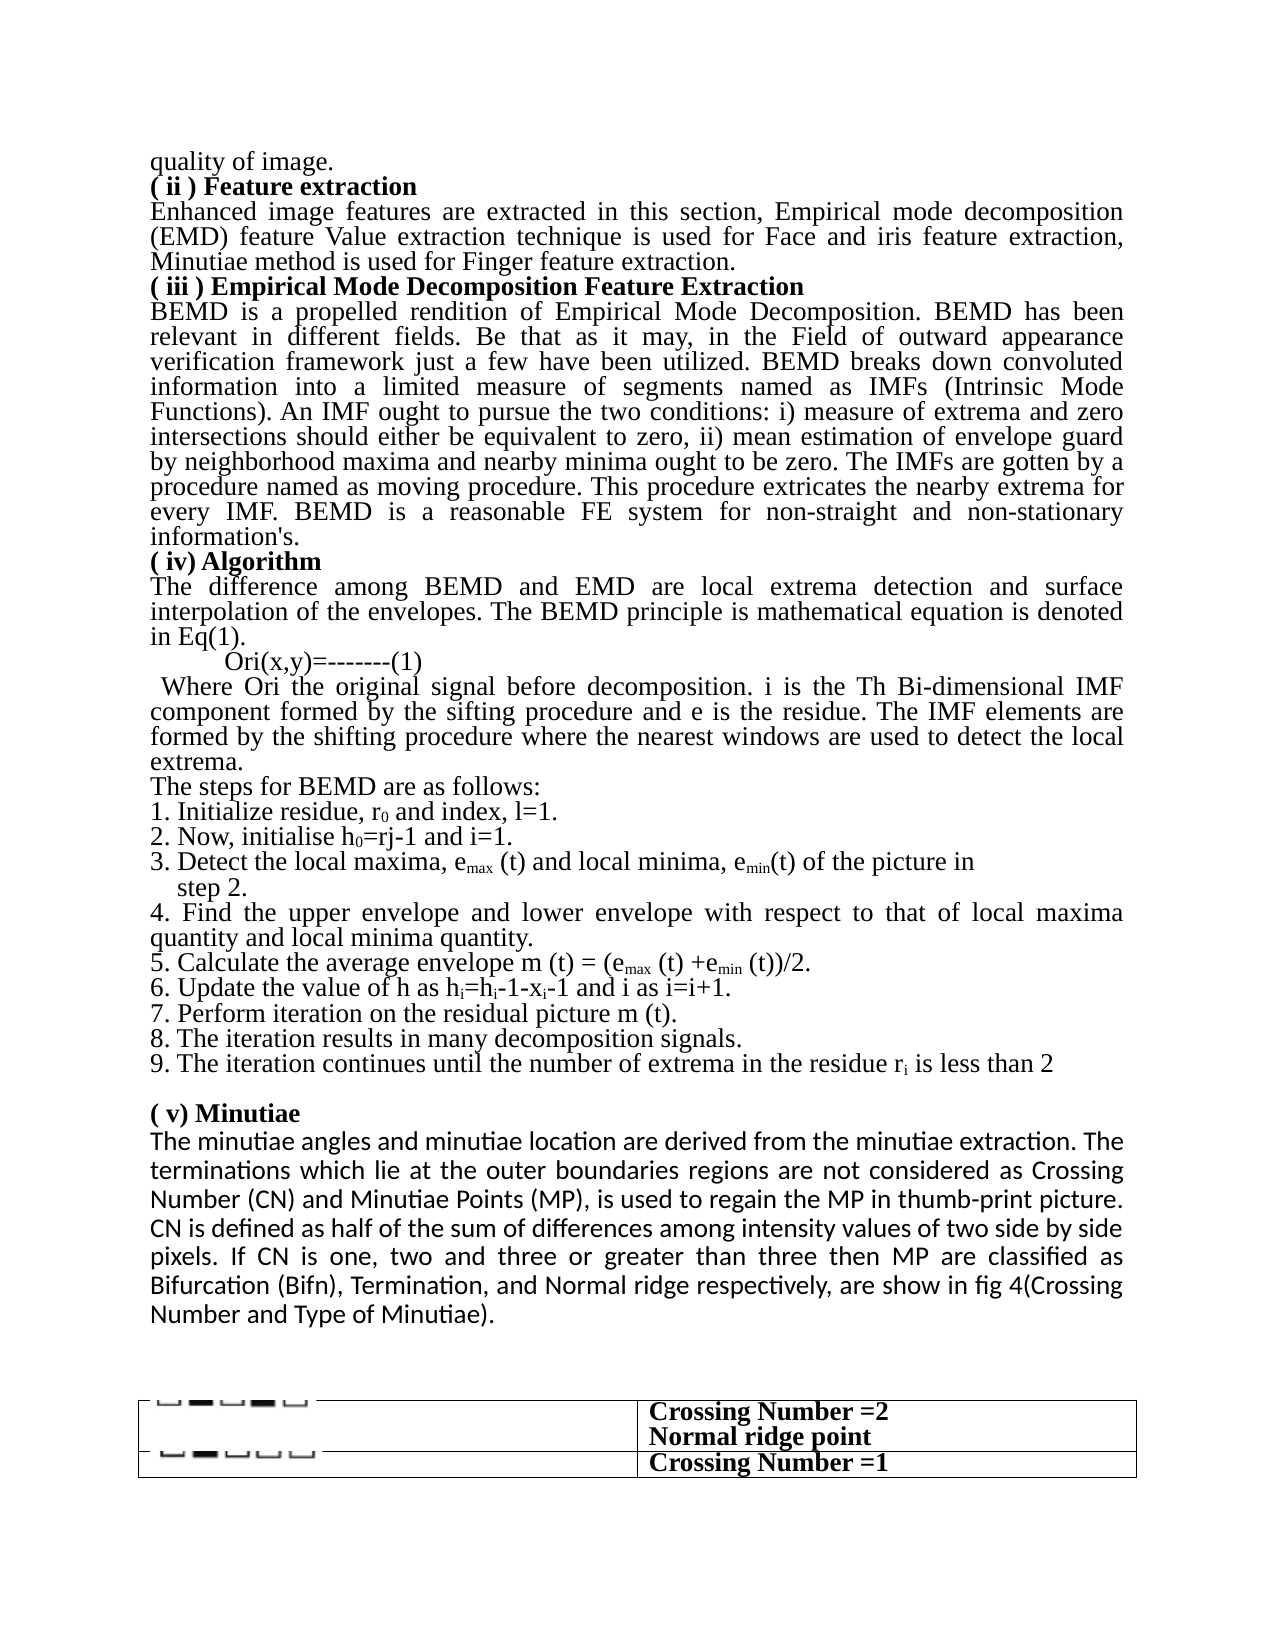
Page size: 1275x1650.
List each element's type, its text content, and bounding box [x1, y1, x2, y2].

table_header [139, 1401, 637, 1451]
text 6. Update the value of h as hi=hi-1-xi-1 and i as i=i+1. [150, 977, 1125, 1002]
text ( v) Minutiae [150, 1103, 1125, 1128]
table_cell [638, 1452, 1136, 1477]
text Enhanced image features are extracted in this section, Empirical mode decomposition (EMD) feature Value extraction technique is used for Face and iris feature extraction, Minutiae method is used for Finger feature extraction. [150, 200, 1125, 275]
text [150, 150, 1125, 175]
text ( ii ) Feature extraction [150, 175, 1125, 200]
text Where Ori the original signal before decomposition. i is the Th Bi-dimensional IMF component formed by the sifting procedure and e is the residue. The IMF elements are formed by the shifting procedure where the nearest windows are used to detect the local extrema. [150, 675, 1125, 775]
text The minutiae angles and minutiae location are derived from the minutiae extraction. The terminations which lie at the outer boundaries regions are not considered as Crossing Number (CN) and Minutiae Points (MP), is used to regain the MP in thumb-print picture. CN is defined as half of the sum of differences among intensity values of two side by side pixels. If CN is one, two and three or greater than three then MP are classified as Bifurcation (Bifn), Termination, and Normal ridge respectively, are show in fig 4(Crossing Number and Type of Minutiae). [150, 1128, 1125, 1329]
text 5. Calculate the average envelope m (t) = (emax (t) +emin (t))/2. [150, 952, 1125, 977]
text 2. Now, initialise h0=rj-1 and i=1. [150, 825, 1125, 850]
table_header Crossing Number =2 Normal ridge point [638, 1401, 1136, 1451]
text step 2. [150, 876, 1125, 901]
text 1. Initialize residue, r0 and index, l=1. [150, 800, 1125, 825]
table_cell [139, 1452, 637, 1477]
text BEMD is a propelled rendition of Empirical Mode Decomposition. BEMD has been relevant in different fields. Be that as it may, in the Field of outward appearance verification framework just a few have been utilized. BEMD breaks down convoluted information into a limited measure of segments named as IMFs (Intrinsic Mode Functions). An IMF ought to pursue the two conditions: i) measure of extrema and zero intersections should either be equivalent to zero, ii) mean estimation of envelope guard by neighborhood maxima and nearby minima ought to be zero. The IMFs are gotten by a procedure named as moving procedure. This procedure extricates the nearby extrema for every IMF. BEMD is a reasonable FE system for non-straight and non-stationary information's. [150, 300, 1125, 550]
text Ori(x,y)=-------(1) [150, 650, 1125, 675]
text 4. Find the upper envelope and lower envelope with respect to that of local maxima quantity and local minima quantity. [150, 901, 1125, 951]
text The steps for BEMD are as follows: [150, 775, 1125, 800]
text 9. The iteration continues until the number of extrema in the residue ri is less than 2 [150, 1053, 1125, 1078]
text 3. Detect the local maxima, emax (t) and local minima, emin(t) of the picture in [150, 851, 1125, 876]
text 7. Perform iteration on the residual picture m (t). [150, 1002, 1125, 1027]
text The difference among BEMD and EMD are local extrema detection and surface interpolation of the envelopes. The BEMD principle is mathematical equation is denoted in Eq(1). [150, 575, 1125, 650]
text ( iii ) Empirical Mode Decomposition Feature Extraction [150, 275, 1125, 300]
text 8. The iteration results in many decomposition signals. [150, 1027, 1125, 1052]
text ( iv) Algorithm [150, 550, 1125, 575]
